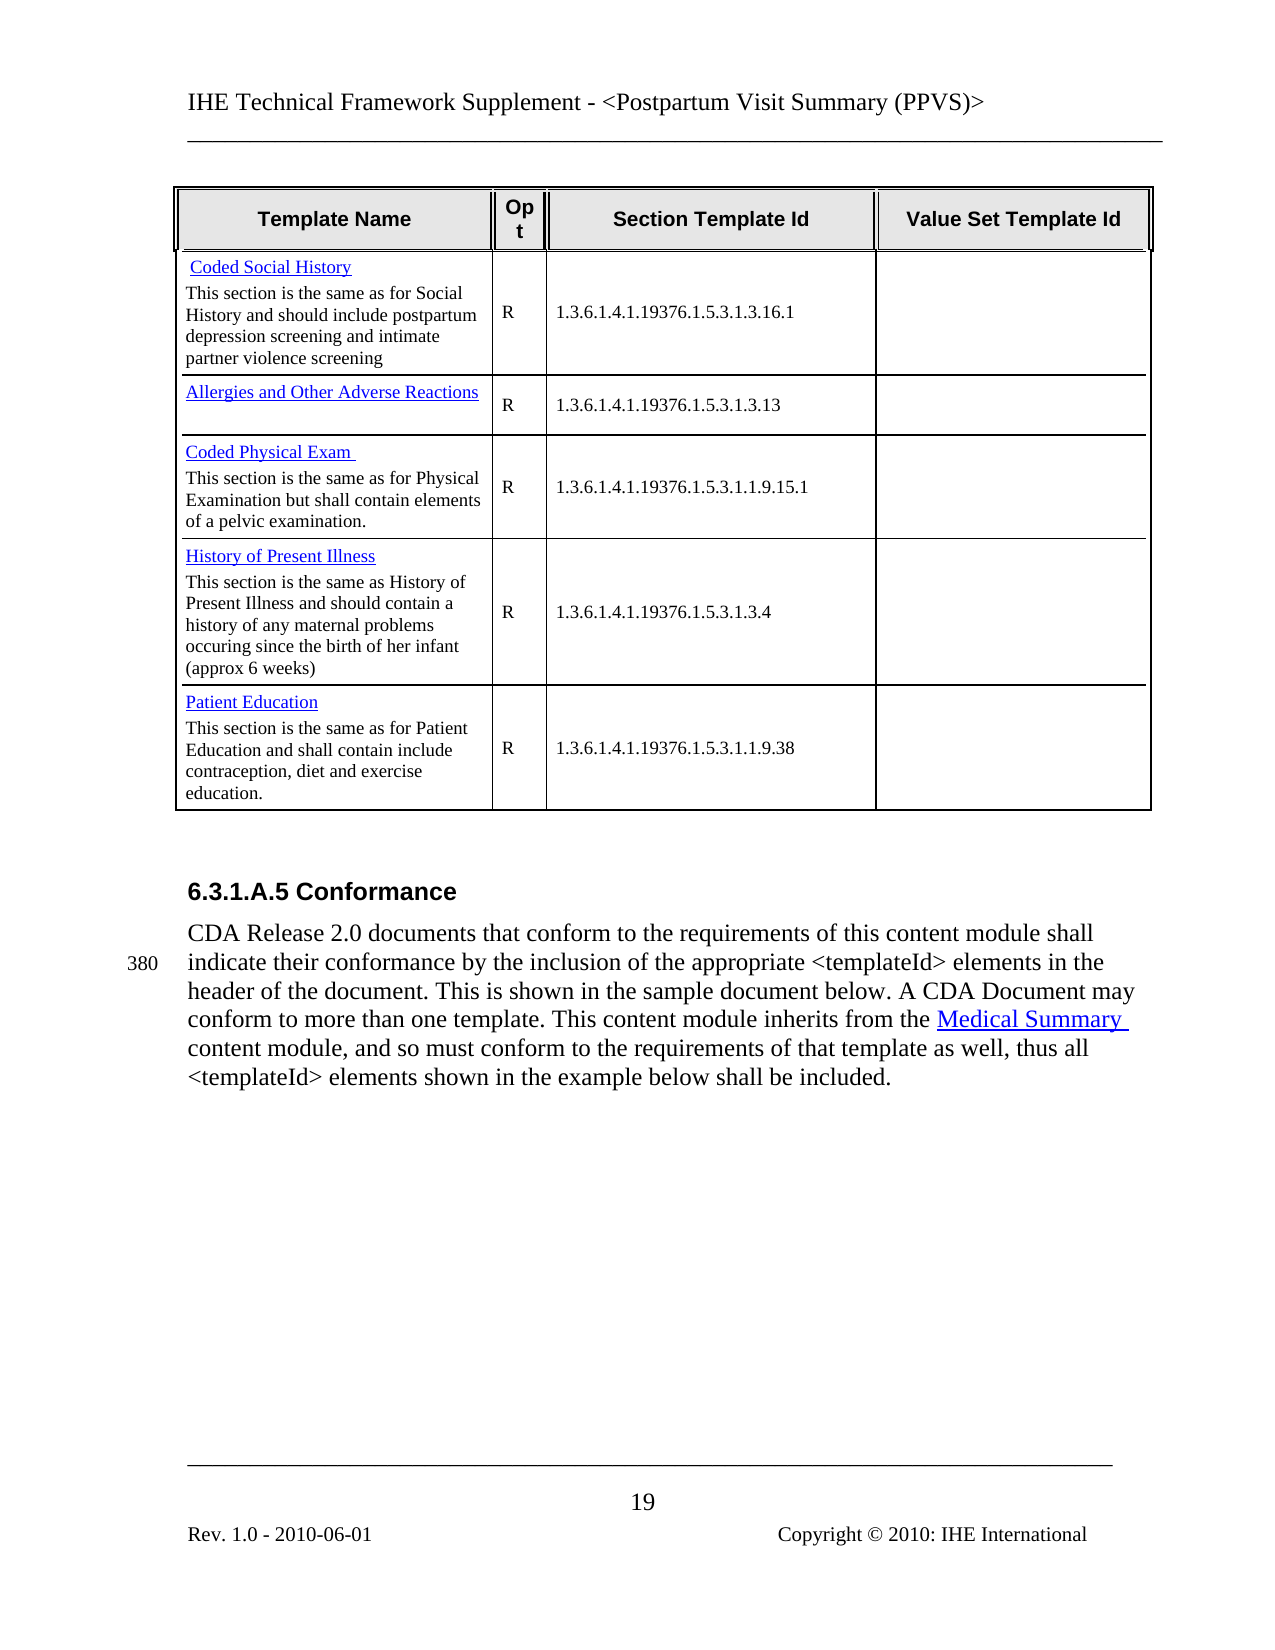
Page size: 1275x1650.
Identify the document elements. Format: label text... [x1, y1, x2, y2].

table_cell R [493, 436, 546, 538]
table_header Template Name [179, 188, 493, 249]
table_cell History of Present Illness This section is the same as History of Present Illness and should contain a history of any maternal problems occuring since the birth of her infant (approx 6 weeks) [177, 538, 492, 684]
table_cell 1.3.6.1.4.1.19376.1.5.3.1.1.9.38 [547, 686, 875, 809]
text CDA Release 2.0 documents that conform to the requirements of this content module shall indicate their conformance by the inclusion of the appropriate <templateId> elements in the header of the document. This is shown in the sample document below. A CDA Document may conform to more than one template. This content module inherits from the Medical Summary content module, and so must conform to the requirements of that template as well, thus all <templateId> elements shown in the example below shall be included. [187, 918, 1162, 1091]
table_cell Patient Education This section is the same as for Patient Education and shall contain include contraception, diet and exercise education. [177, 684, 492, 809]
table_cell R [493, 539, 546, 684]
table_cell R [493, 252, 546, 374]
table_header Section Template Id [546, 188, 876, 249]
table_cell Allergies and Other Adverse Reactions [177, 374, 492, 434]
table_cell [877, 538, 1150, 684]
table_cell 1.3.6.1.4.1.19376.1.5.3.1.3.16.1 [547, 252, 875, 374]
table_cell 1.3.6.1.4.1.19376.1.5.3.1.3.13 [547, 376, 875, 434]
table_cell 1.3.6.1.4.1.19376.1.5.3.1.1.9.15.1 [547, 436, 875, 538]
subtitle 6.3.1.A.5 Conformance [187, 877, 1162, 906]
table_cell [877, 249, 1150, 374]
table_header Value Set Template Id [876, 188, 1149, 249]
table_cell Coded Social History This section is the same as for Social History and should include postpartum depression screening and intimate partner violence screening [177, 249, 492, 374]
table_cell R [493, 376, 546, 434]
table_cell R [493, 686, 546, 809]
table_cell [877, 434, 1150, 538]
table_cell [877, 374, 1150, 434]
table_cell [877, 684, 1150, 809]
table_header Opt [493, 188, 546, 249]
table_cell Coded Physical Exam This section is the same as for Physical Examination but shall contain elements of a pelvic examination. [177, 434, 492, 538]
table_cell 1.3.6.1.4.1.19376.1.5.3.1.3.4 [547, 539, 875, 684]
